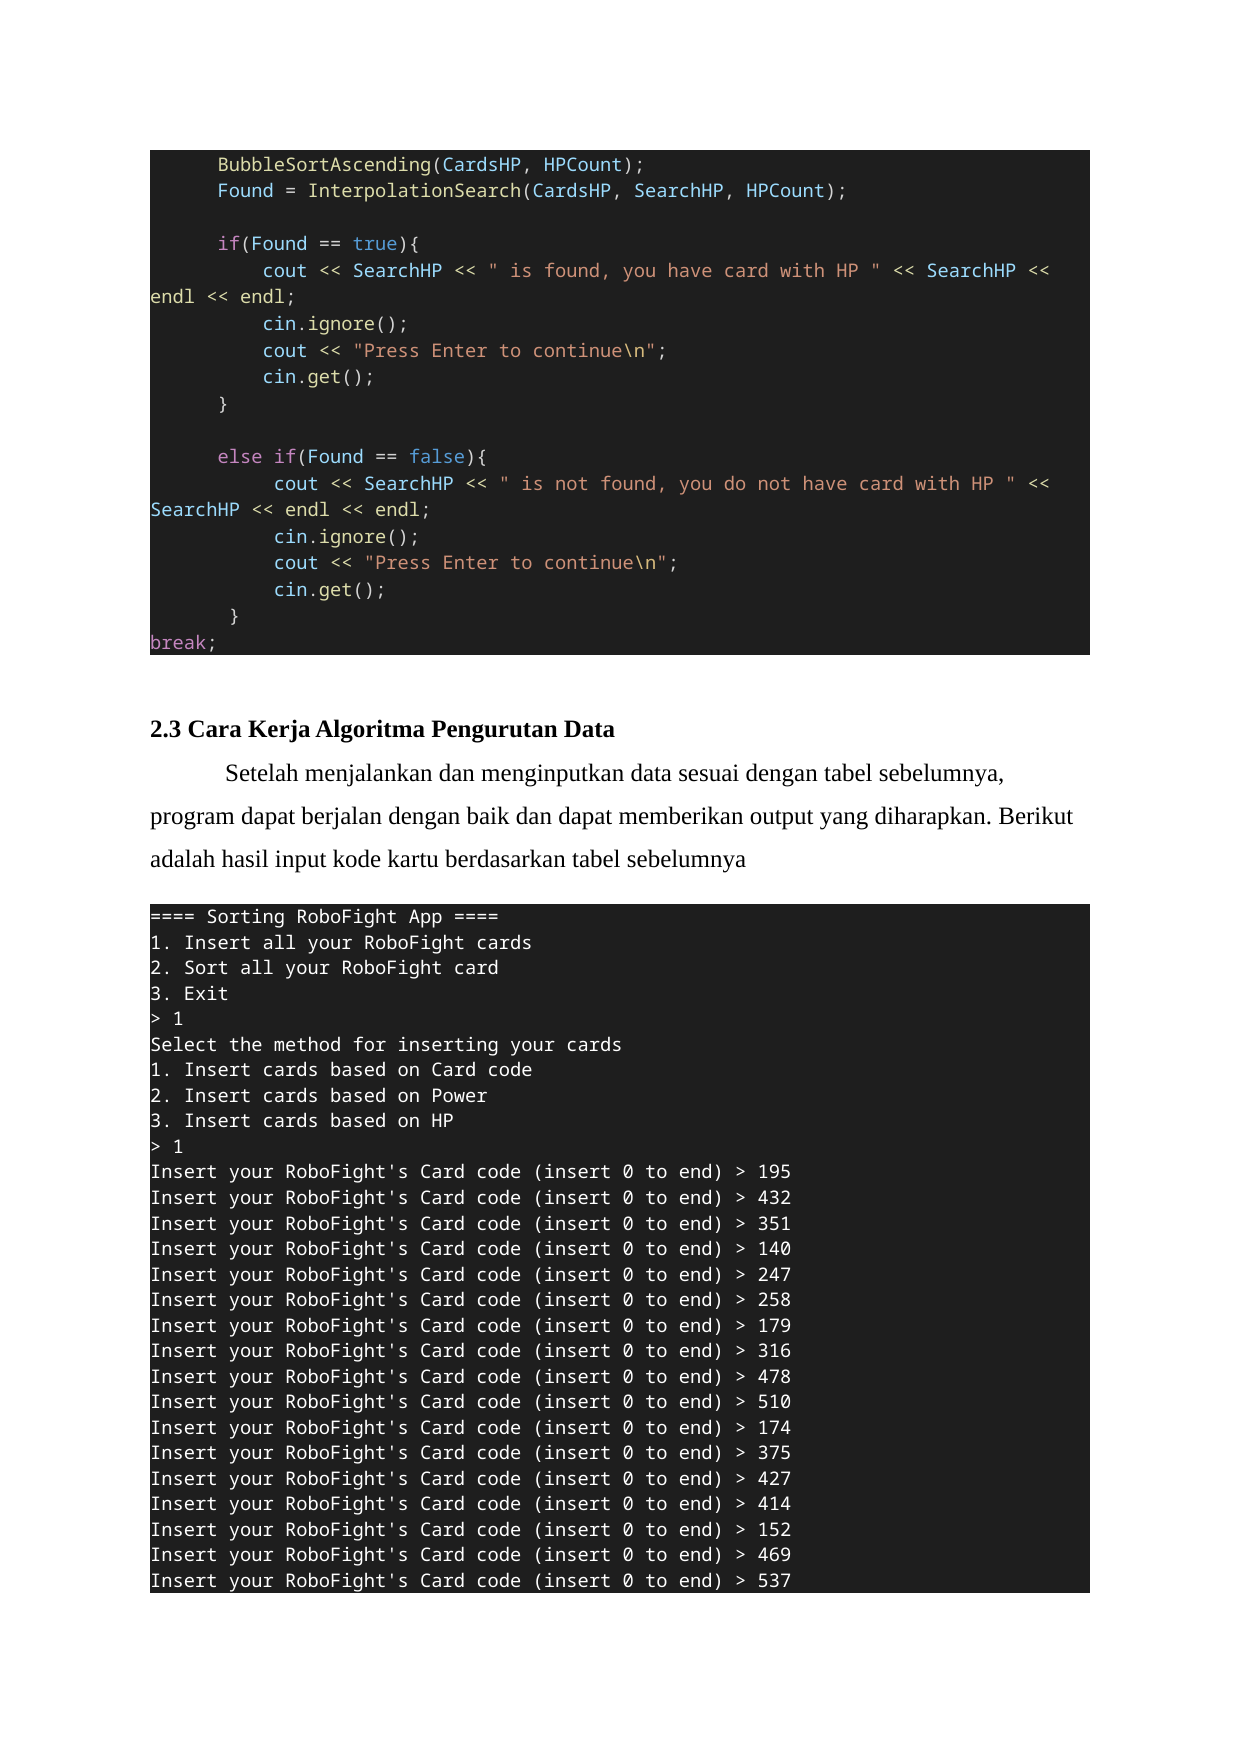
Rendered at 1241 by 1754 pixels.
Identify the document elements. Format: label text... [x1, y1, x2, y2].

text > 1 [150, 1006, 1090, 1031]
subtitle 2.3 Cara Kerja Algoritma Pengurutan Data [150, 714, 1090, 743]
text Insert your RoboFight's Card code (insert 0 to end) > 140 [150, 1235, 1090, 1261]
text cout << "Press Enter to continue\n"; [150, 548, 1090, 575]
text Found = InterpolationSearch(CardsHP, SearchHP, HPCount); [150, 177, 1090, 203]
text Insert your RoboFight's Card code (insert 0 to end) > 478 [150, 1363, 1090, 1388]
text Insert your RoboFight's Card code (insert 0 to end) > 537 [150, 1567, 1090, 1593]
text 1. Insert cards based on Card code [150, 1057, 1090, 1082]
text Insert your RoboFight's Card code (insert 0 to end) > 174 [150, 1414, 1090, 1439]
text Insert your RoboFight's Card code (insert 0 to end) > 179 [150, 1312, 1090, 1337]
text cout << SearchHP << " is found, you have card with HP " << SearchHP << endl << endl; [150, 256, 1090, 309]
text Insert your RoboFight's Card code (insert 0 to end) > 469 [150, 1542, 1090, 1567]
text 3. Exit [150, 980, 1090, 1006]
text cin.get(); [150, 362, 1090, 389]
text cin.ignore(); [150, 522, 1090, 548]
text break; [150, 628, 1090, 655]
text Insert your RoboFight's Card code (insert 0 to end) > 351 [150, 1210, 1090, 1235]
text cout << "Press Enter to continue\n"; [150, 336, 1090, 362]
text 2. Insert cards based on Power [150, 1082, 1090, 1108]
text Insert your RoboFight's Card code (insert 0 to end) > 427 [150, 1465, 1090, 1491]
text Insert your RoboFight's Card code (insert 0 to end) > 258 [150, 1286, 1090, 1312]
text Insert your RoboFight's Card code (insert 0 to end) > 510 [150, 1388, 1090, 1414]
text Insert your RoboFight's Card code (insert 0 to end) > 432 [150, 1184, 1090, 1210]
text 1. Insert all your RoboFight cards [150, 929, 1090, 955]
text cin.ignore(); [150, 309, 1090, 336]
text Insert your RoboFight's Card code (insert 0 to end) > 195 [150, 1159, 1090, 1184]
text Setelah menjalankan dan menginputkan data sesuai dengan tabel sebelumnya, program dapat berjalan dengan baik dan dapat memberikan output yang diharapkan. Berikut adalah hasil input kode kartu berdasarkan tabel sebelumnya [150, 758, 1090, 873]
text } [150, 602, 1090, 628]
text Insert your RoboFight's Card code (insert 0 to end) > 316 [150, 1337, 1090, 1363]
text ==== Sorting RoboFight App ==== [150, 904, 1090, 929]
text Insert your RoboFight's Card code (insert 0 to end) > 247 [150, 1261, 1090, 1286]
text else if(Found == false){ [150, 442, 1090, 469]
text cin.get(); [150, 575, 1090, 602]
text > 1 [150, 1133, 1090, 1159]
text Insert your RoboFight's Card code (insert 0 to end) > 414 [150, 1491, 1090, 1516]
text } [150, 389, 1090, 416]
text Insert your RoboFight's Card code (insert 0 to end) > 375 [150, 1439, 1090, 1465]
text Insert your RoboFight's Card code (insert 0 to end) > 152 [150, 1516, 1090, 1542]
text BubbleSortAscending(CardsHP, HPCount); [150, 150, 1090, 177]
text 3. Insert cards based on HP [150, 1108, 1090, 1133]
text 2. Sort all your RoboFight card [150, 955, 1090, 980]
text Select the method for inserting your cards [150, 1031, 1090, 1057]
text if(Found == true){ [150, 230, 1090, 256]
text cout << SearchHP << " is not found, you do not have card with HP " << SearchHP << endl << endl; [150, 469, 1090, 522]
